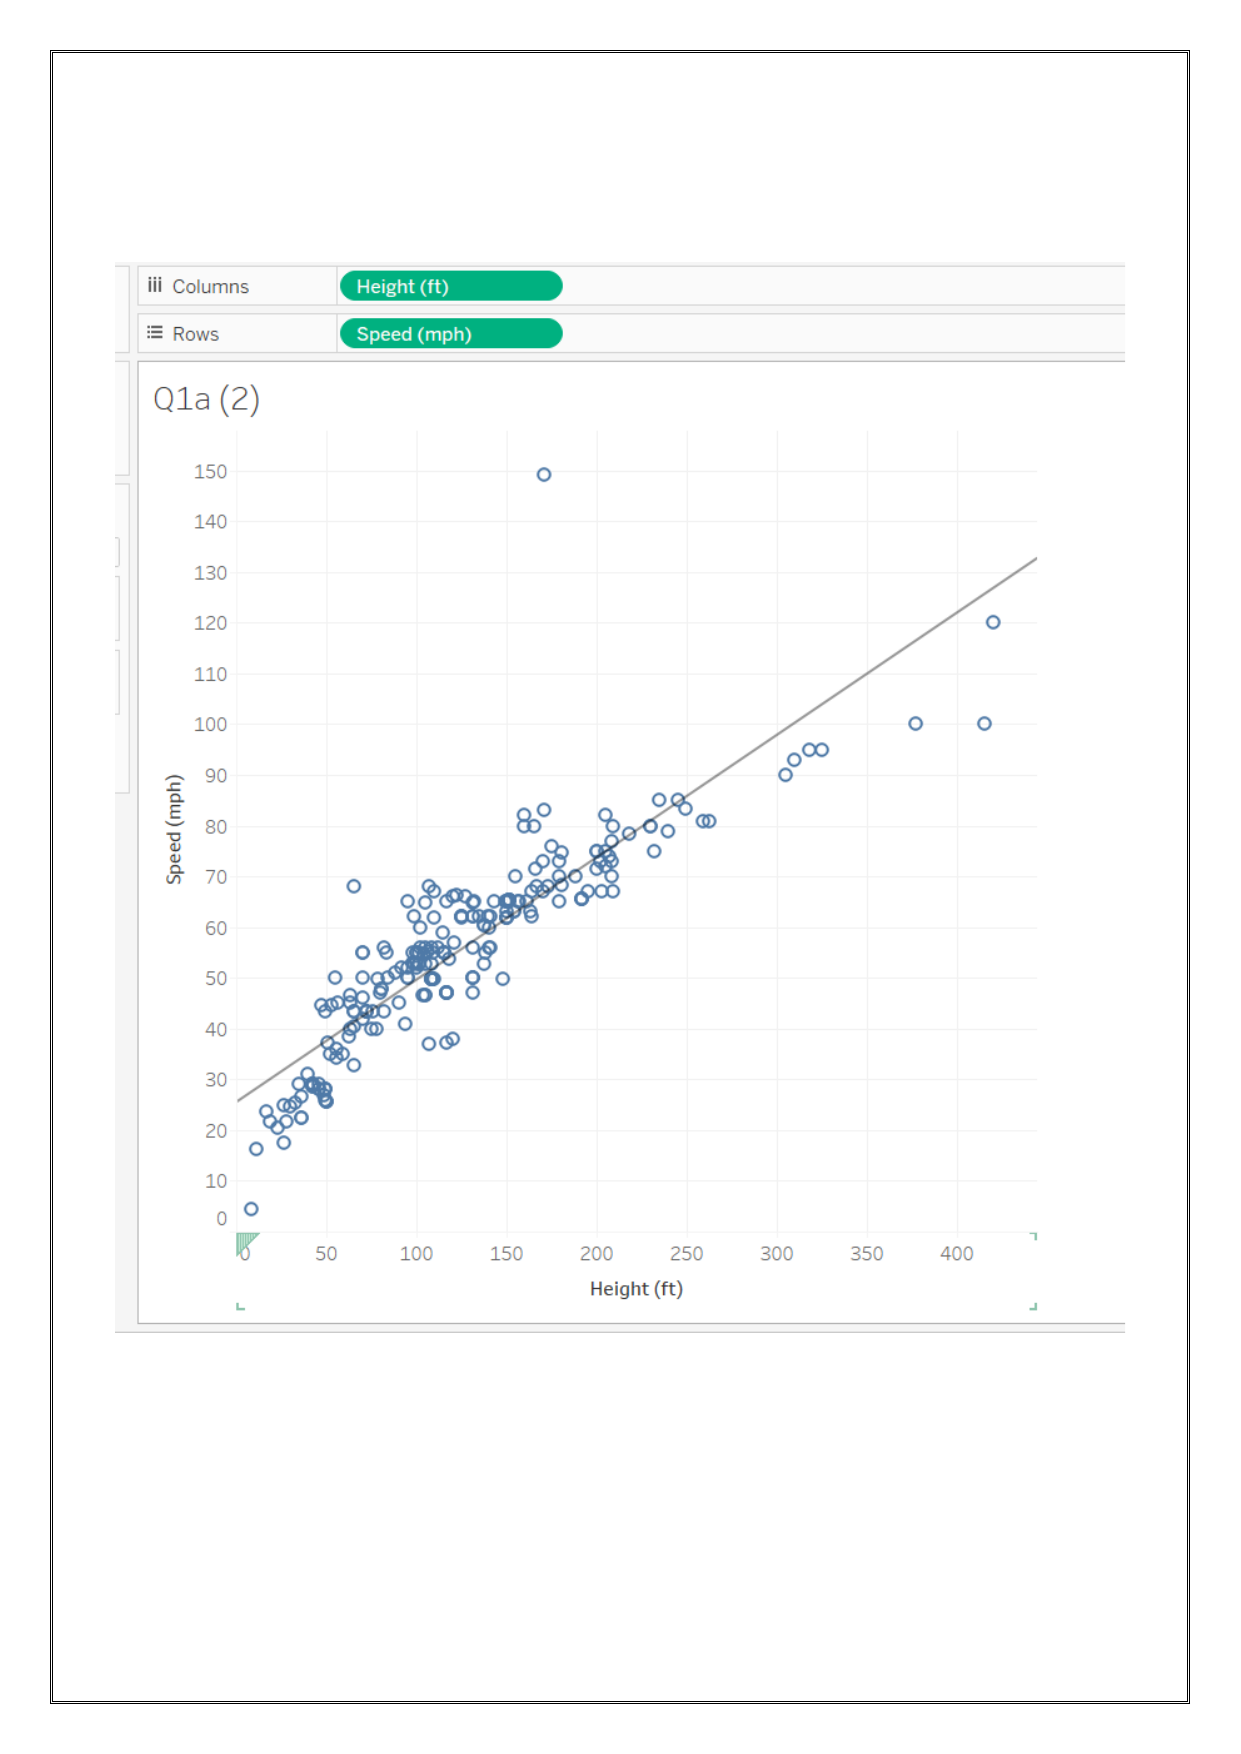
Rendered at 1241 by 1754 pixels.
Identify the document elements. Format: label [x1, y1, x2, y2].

picture [115, 262, 1126, 1333]
